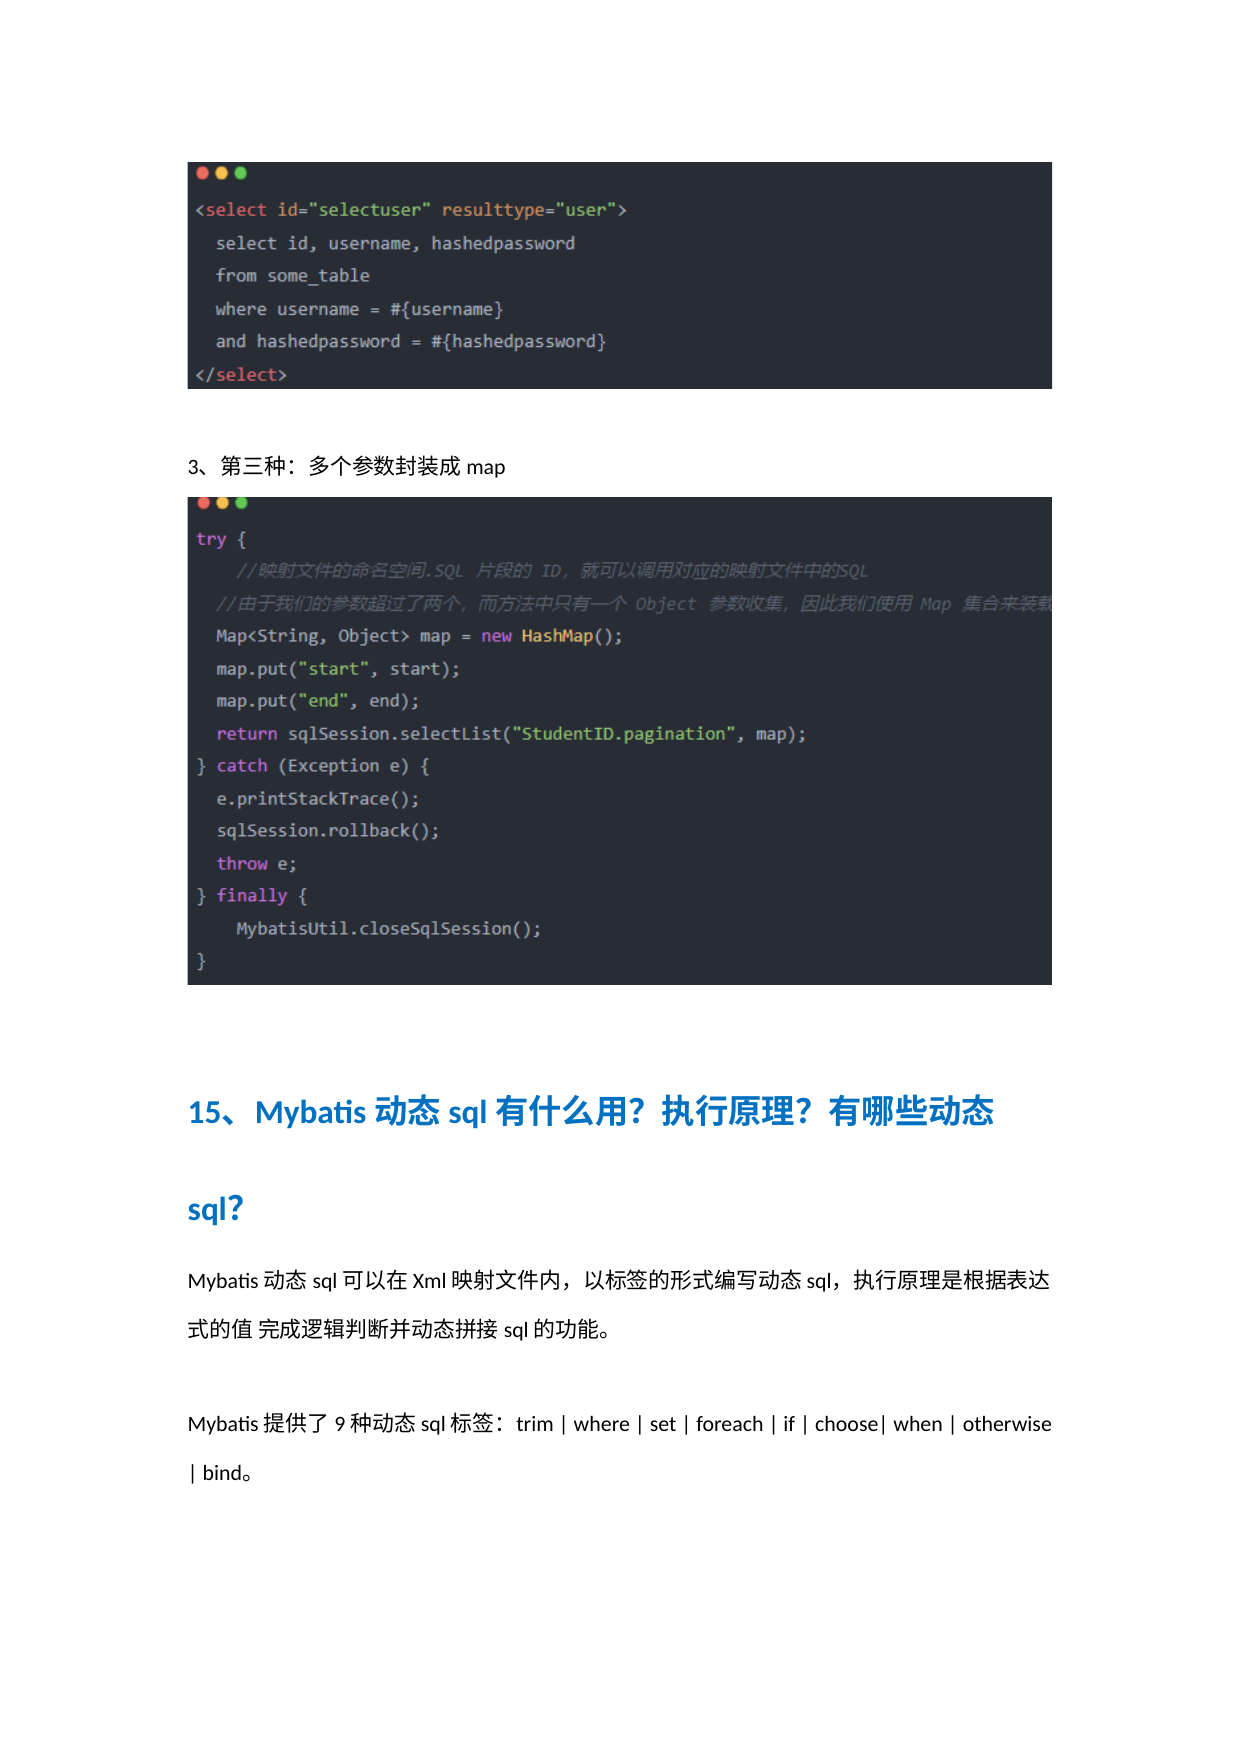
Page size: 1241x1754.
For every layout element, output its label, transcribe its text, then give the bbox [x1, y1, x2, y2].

list 3、第三种：多个参数封装成 map [187, 449, 1053, 481]
picture [187, 497, 1052, 985]
picture [187, 162, 1053, 389]
list Mybatis 动态 sql 可以在 Xml 映射文件内，以标签的形式编写动态 sql，执行原理是根据表达式的值 完成逻辑判断并动态拼接 sql 的功能。 [187, 1263, 1053, 1344]
list Mybatis 提供了 9 种动态 sql 标签：trim | where | set | foreach | if | choose| when | otherwise | bind。 [187, 1406, 1053, 1487]
text 15、Mybatis 动态 sql 有什么用？执行原理？有哪些动态 sql？ [187, 1076, 1053, 1239]
